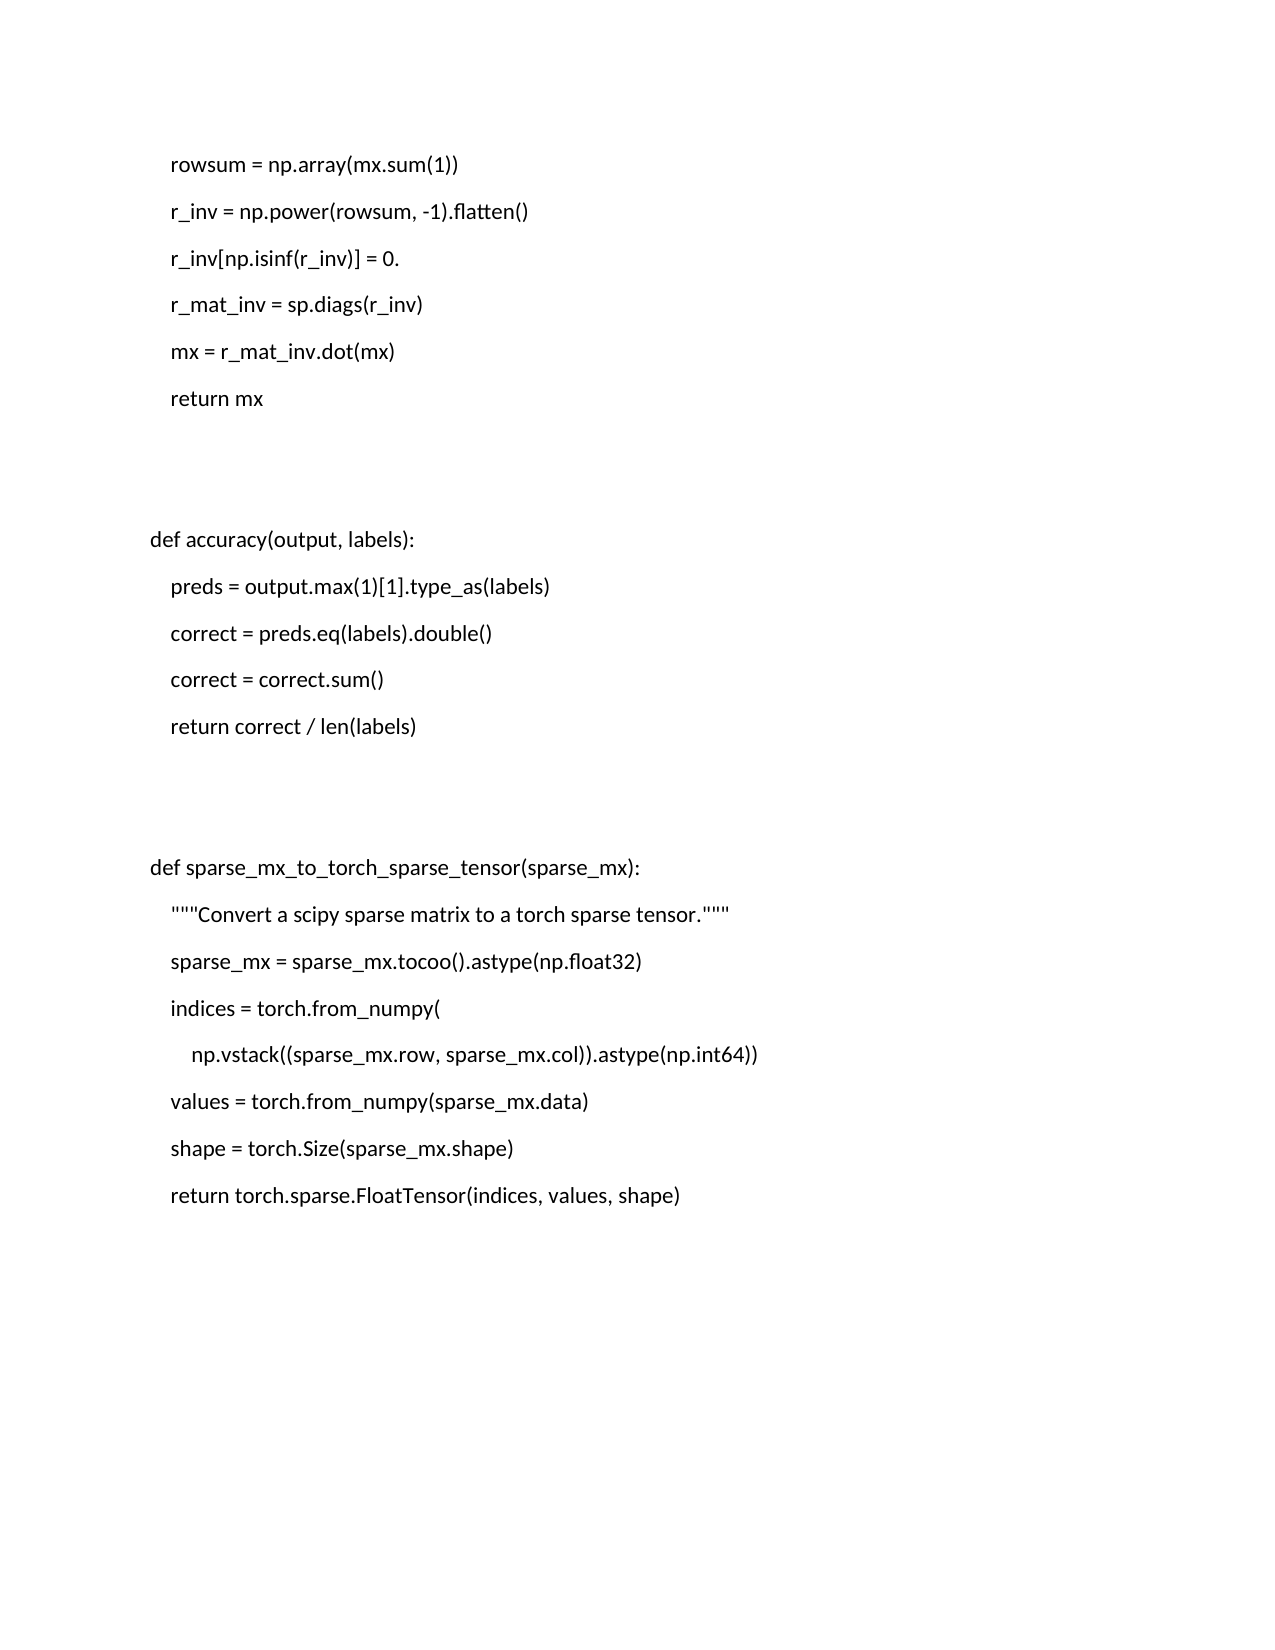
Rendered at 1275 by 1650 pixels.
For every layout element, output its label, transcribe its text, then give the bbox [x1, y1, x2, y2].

text return correct / len(labels) [150, 712, 1125, 741]
text correct = preds.eq(labels).double() [150, 619, 1125, 647]
text mx = r_mat_inv.dot(mx) [150, 337, 1125, 366]
text shape = torch.Size(sparse_mx.shape) [150, 1134, 1125, 1162]
text values = torch.from_numpy(sparse_mx.data) [150, 1087, 1125, 1116]
text rowsum = np.array(mx.sum(1)) [150, 150, 1125, 178]
text correct = correct.sum() [150, 666, 1125, 694]
text return mx [150, 384, 1125, 412]
text r_inv = np.power(rowsum, -1).flatten() [150, 197, 1125, 225]
text def sparse_mx_to_torch_sparse_tensor(sparse_mx): [150, 853, 1125, 881]
text indices = torch.from_numpy( [150, 994, 1125, 1022]
text r_mat_inv = sp.diags(r_inv) [150, 291, 1125, 319]
text def accuracy(output, labels): [150, 525, 1125, 553]
text return torch.sparse.FloatTensor(indices, values, shape) [150, 1181, 1125, 1209]
text np.vstack((sparse_mx.row, sparse_mx.col)).astype(np.int64)) [150, 1041, 1125, 1069]
text r_inv[np.isinf(r_inv)] = 0. [150, 244, 1125, 272]
text preds = output.max(1)[1].type_as(labels) [150, 572, 1125, 600]
text """Convert a scipy sparse matrix to a torch sparse tensor.""" [150, 900, 1125, 928]
text sparse_mx = sparse_mx.tocoo().astype(np.float32) [150, 947, 1125, 975]
